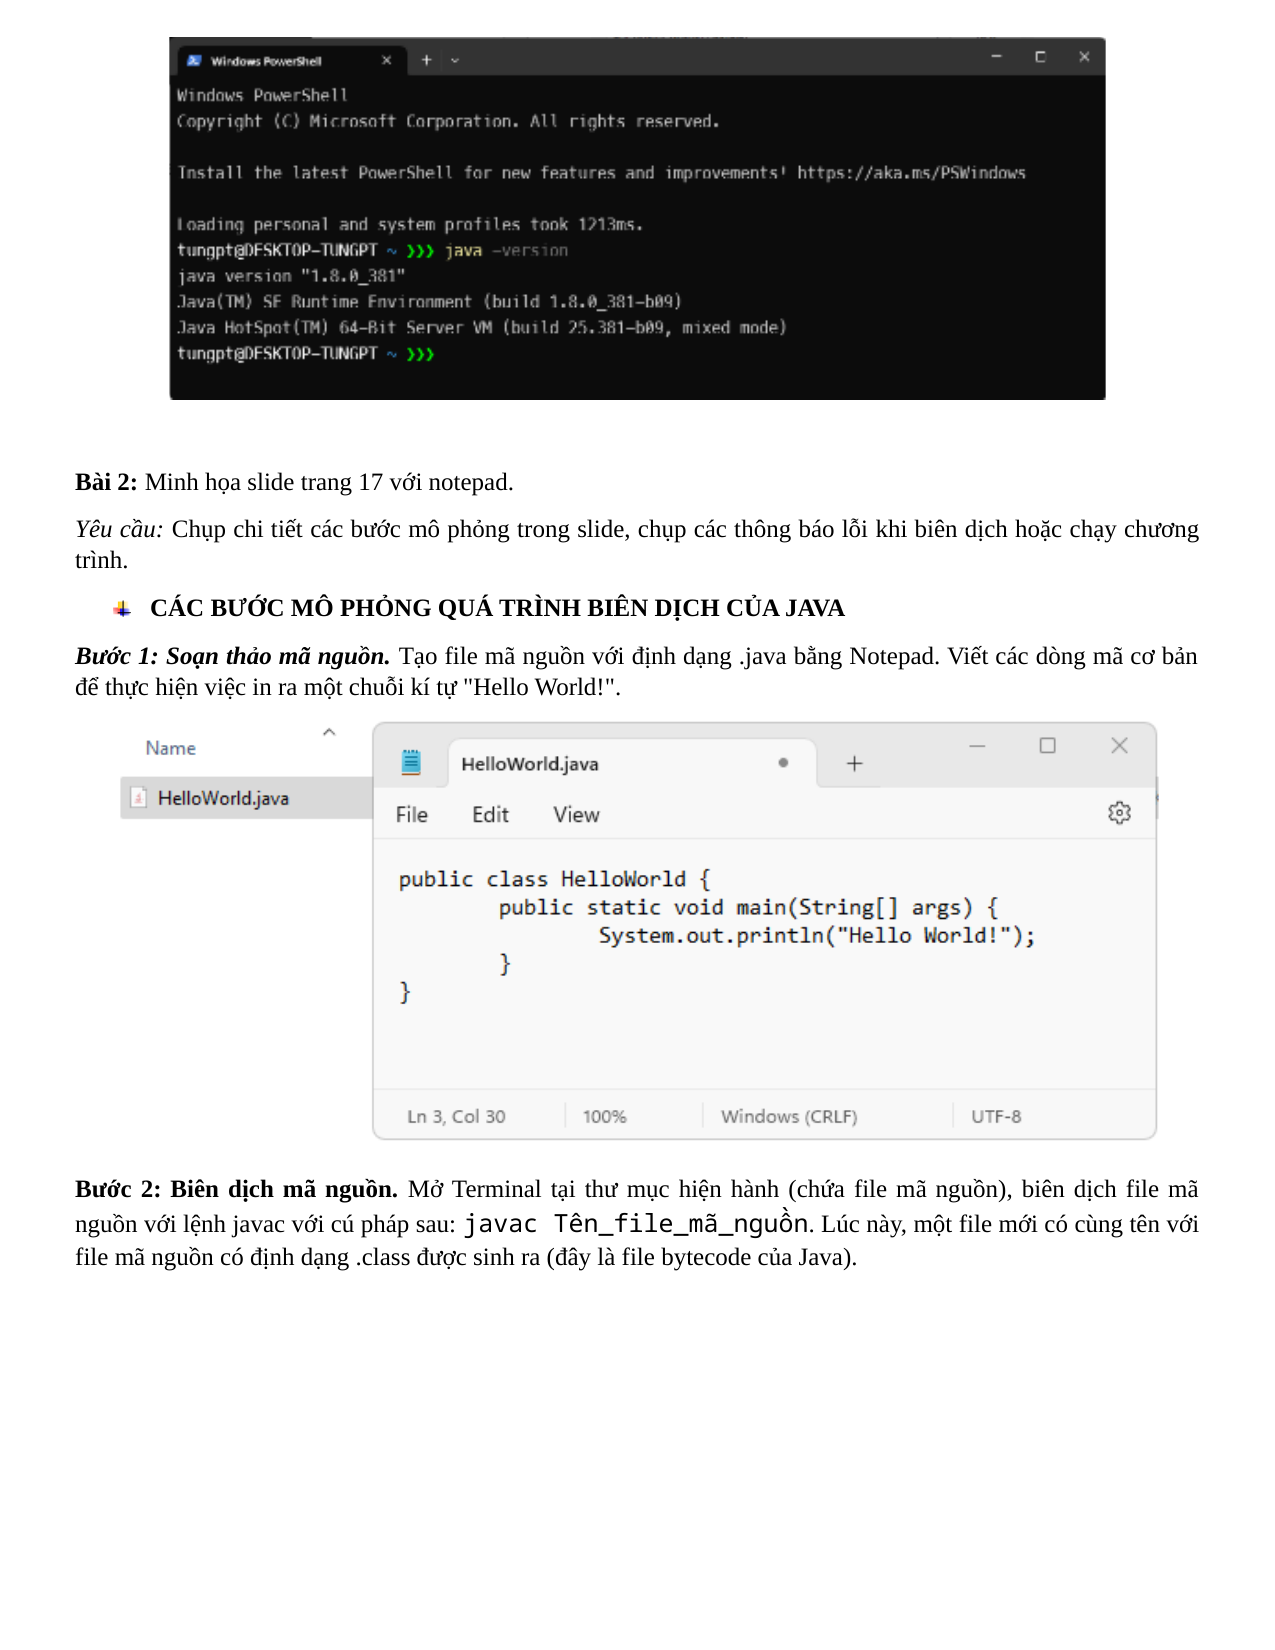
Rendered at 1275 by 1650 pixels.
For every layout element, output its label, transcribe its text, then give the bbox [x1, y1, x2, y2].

text Bước 2: Biên dịch mã nguồn. Mở Terminal tại thư mục hiện hành (chứa file mã nguồn), biên dịch file mã nguồn với lệnh javac với cú pháp sau: javac Tên_file_mã_nguồn. Lúc này, một file mới có cùng tên với file mã nguồn có định dạng .class được sinh ra (đây là file bytecode của Java). [75, 1174, 1200, 1271]
text Bước 1: Soạn thảo mã nguồn. Tạo file mã nguồn với định dạng .java bằng Notepad. Viết các dòng mã cơ bản để thực hiện việc in ra một chuỗi kí tự "Hello World!". [75, 641, 1200, 701]
list CÁC BƯỚC MÔ PHỎNG QUÁ TRÌNH BIÊN DỊCH CỦA JAVA [112, 593, 1200, 622]
picture [113, 599, 131, 617]
picture [116, 719, 1159, 1156]
text Yêu cầu: Chụp chi tiết các bước mô phỏng trong slide, chụp các thông báo lỗi khi biên dịch hoặc chạy chương trình. [75, 514, 1200, 574]
text Bài 2: Minh họa slide trang 17 với notepad. [75, 467, 1200, 495]
picture [169, 37, 1106, 400]
